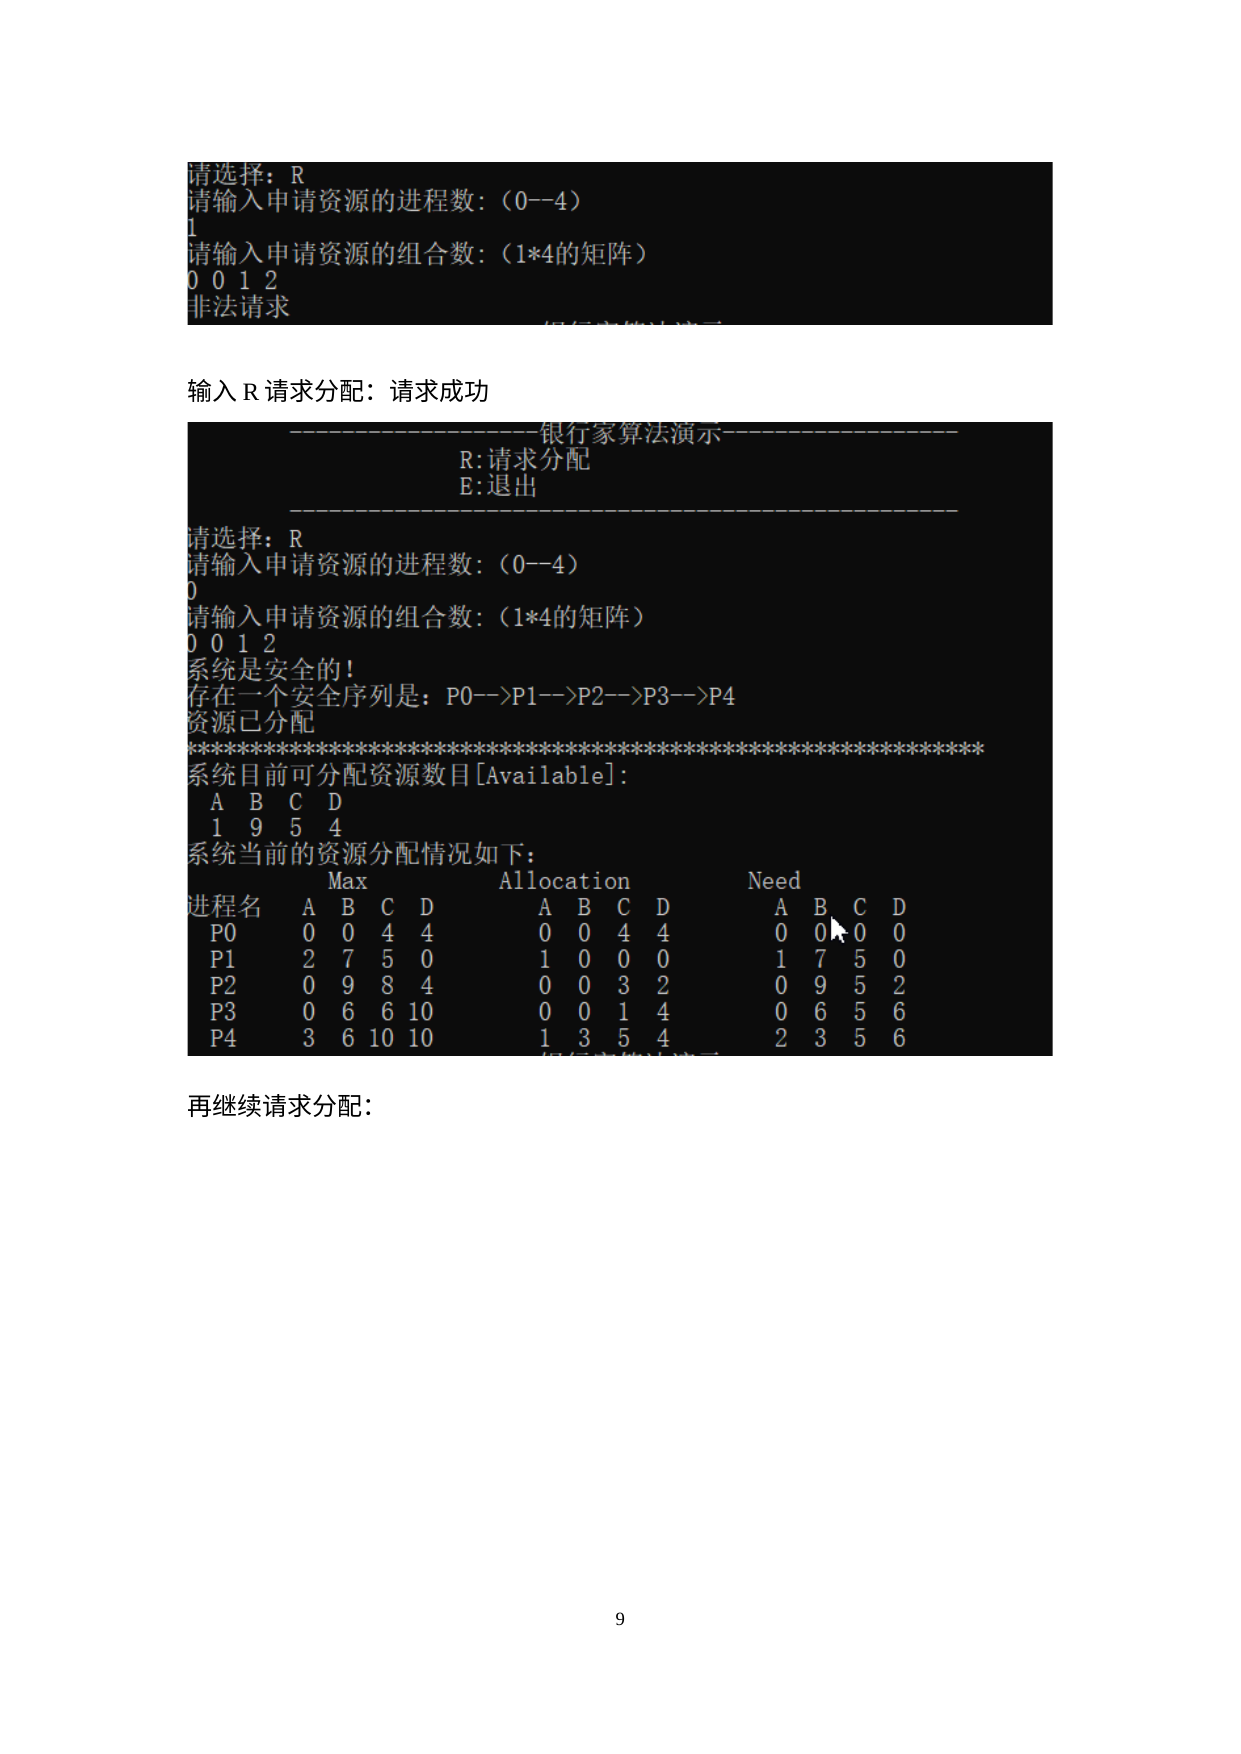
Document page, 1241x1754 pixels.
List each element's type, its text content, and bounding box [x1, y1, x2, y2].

text 再继续请求分配： [187, 1072, 1053, 1137]
picture [187, 162, 1053, 325]
picture [187, 422, 1053, 1056]
text 输入R请求分配：请求成功 [187, 357, 1053, 422]
